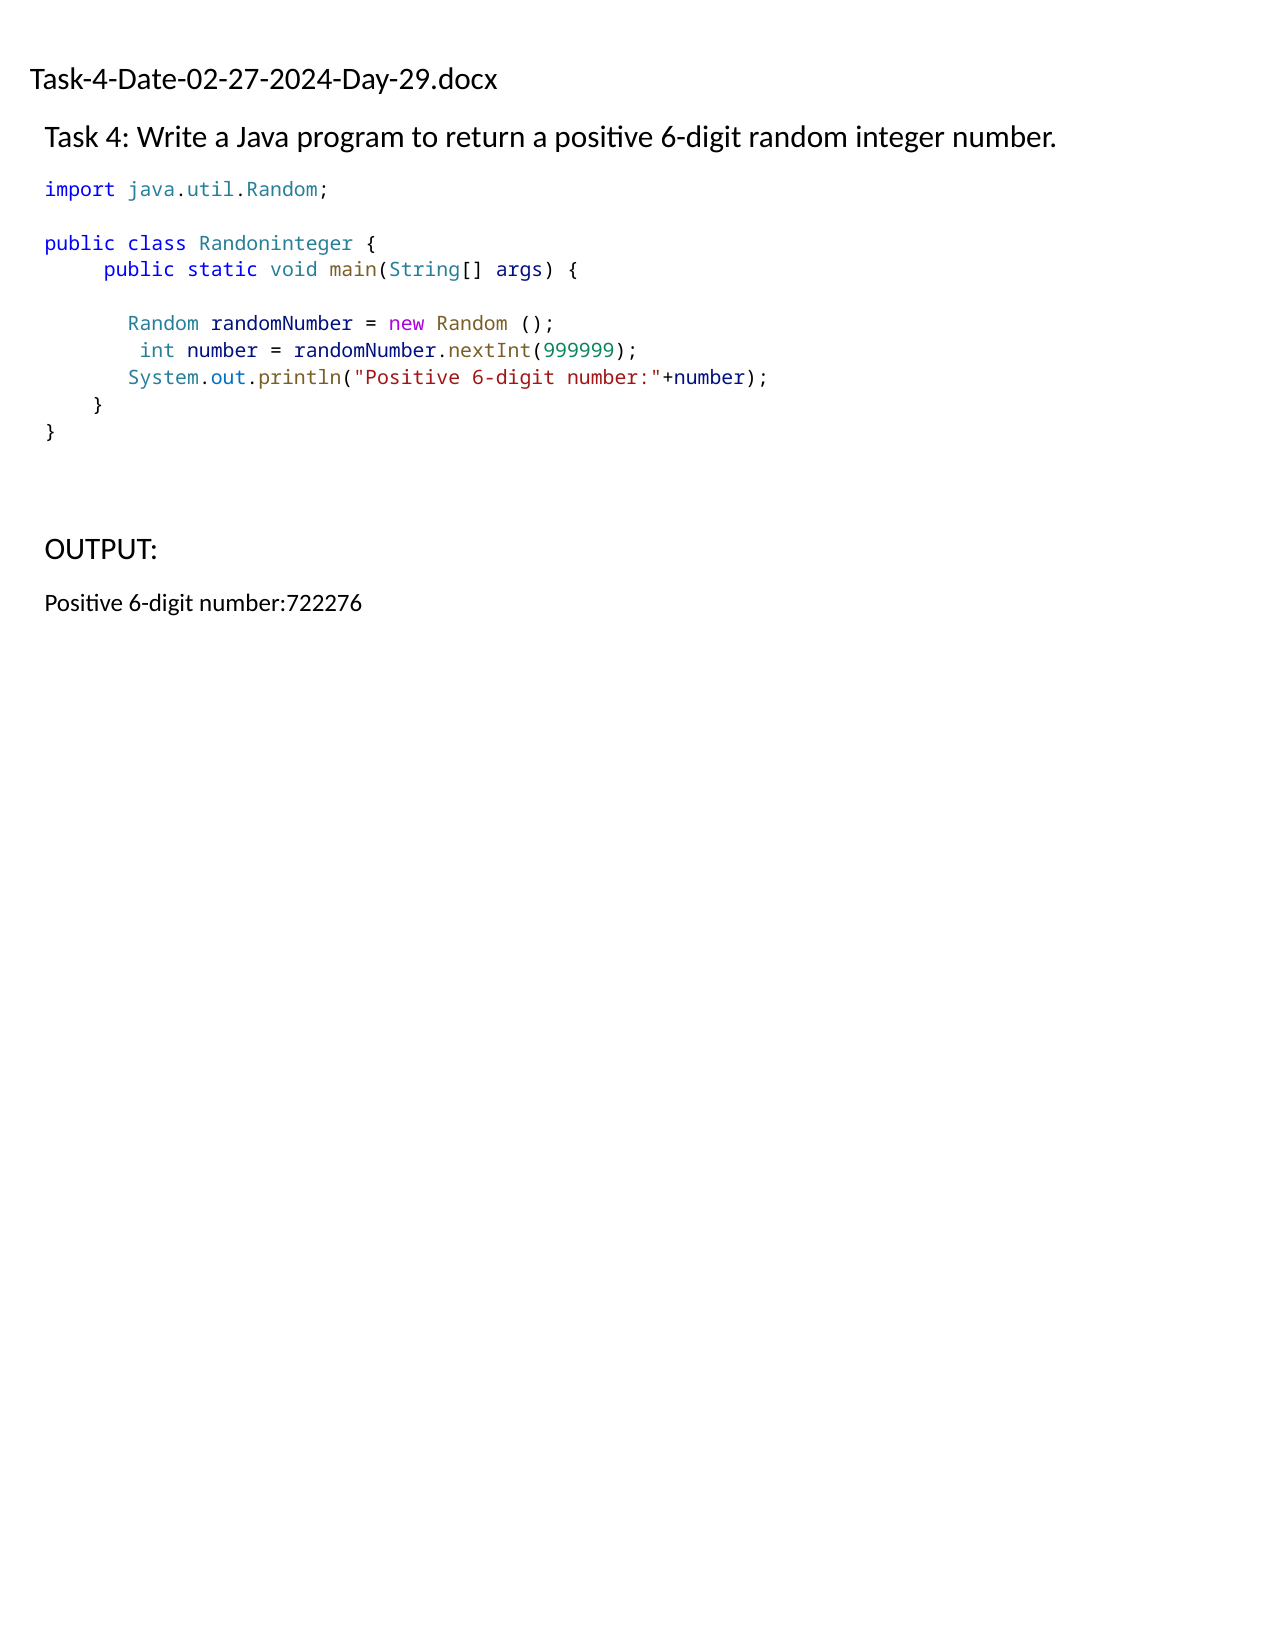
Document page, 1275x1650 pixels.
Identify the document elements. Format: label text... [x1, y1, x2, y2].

text System.out.println("Positive 6-digit number:"+number); [44, 364, 1240, 391]
text } [44, 418, 1240, 444]
text Task 4: Write a Java program to return a positive 6-digit random integer number. [44, 117, 1240, 155]
text Positive 6-digit number:722276 [44, 587, 1240, 618]
text int number = randomNumber.nextInt(999999); [44, 337, 1240, 364]
text Task-4-Date-02-27-2024-Day-29.docx [29, 59, 1240, 97]
text public static void main(String[] args) { [44, 256, 1240, 283]
text } [44, 391, 1240, 418]
text OUTPUT: [44, 529, 1240, 567]
text public class Randoninteger { [44, 229, 1240, 256]
text import java.util.Random; [44, 175, 1240, 202]
text Random randomNumber = new Random (); [44, 310, 1240, 337]
